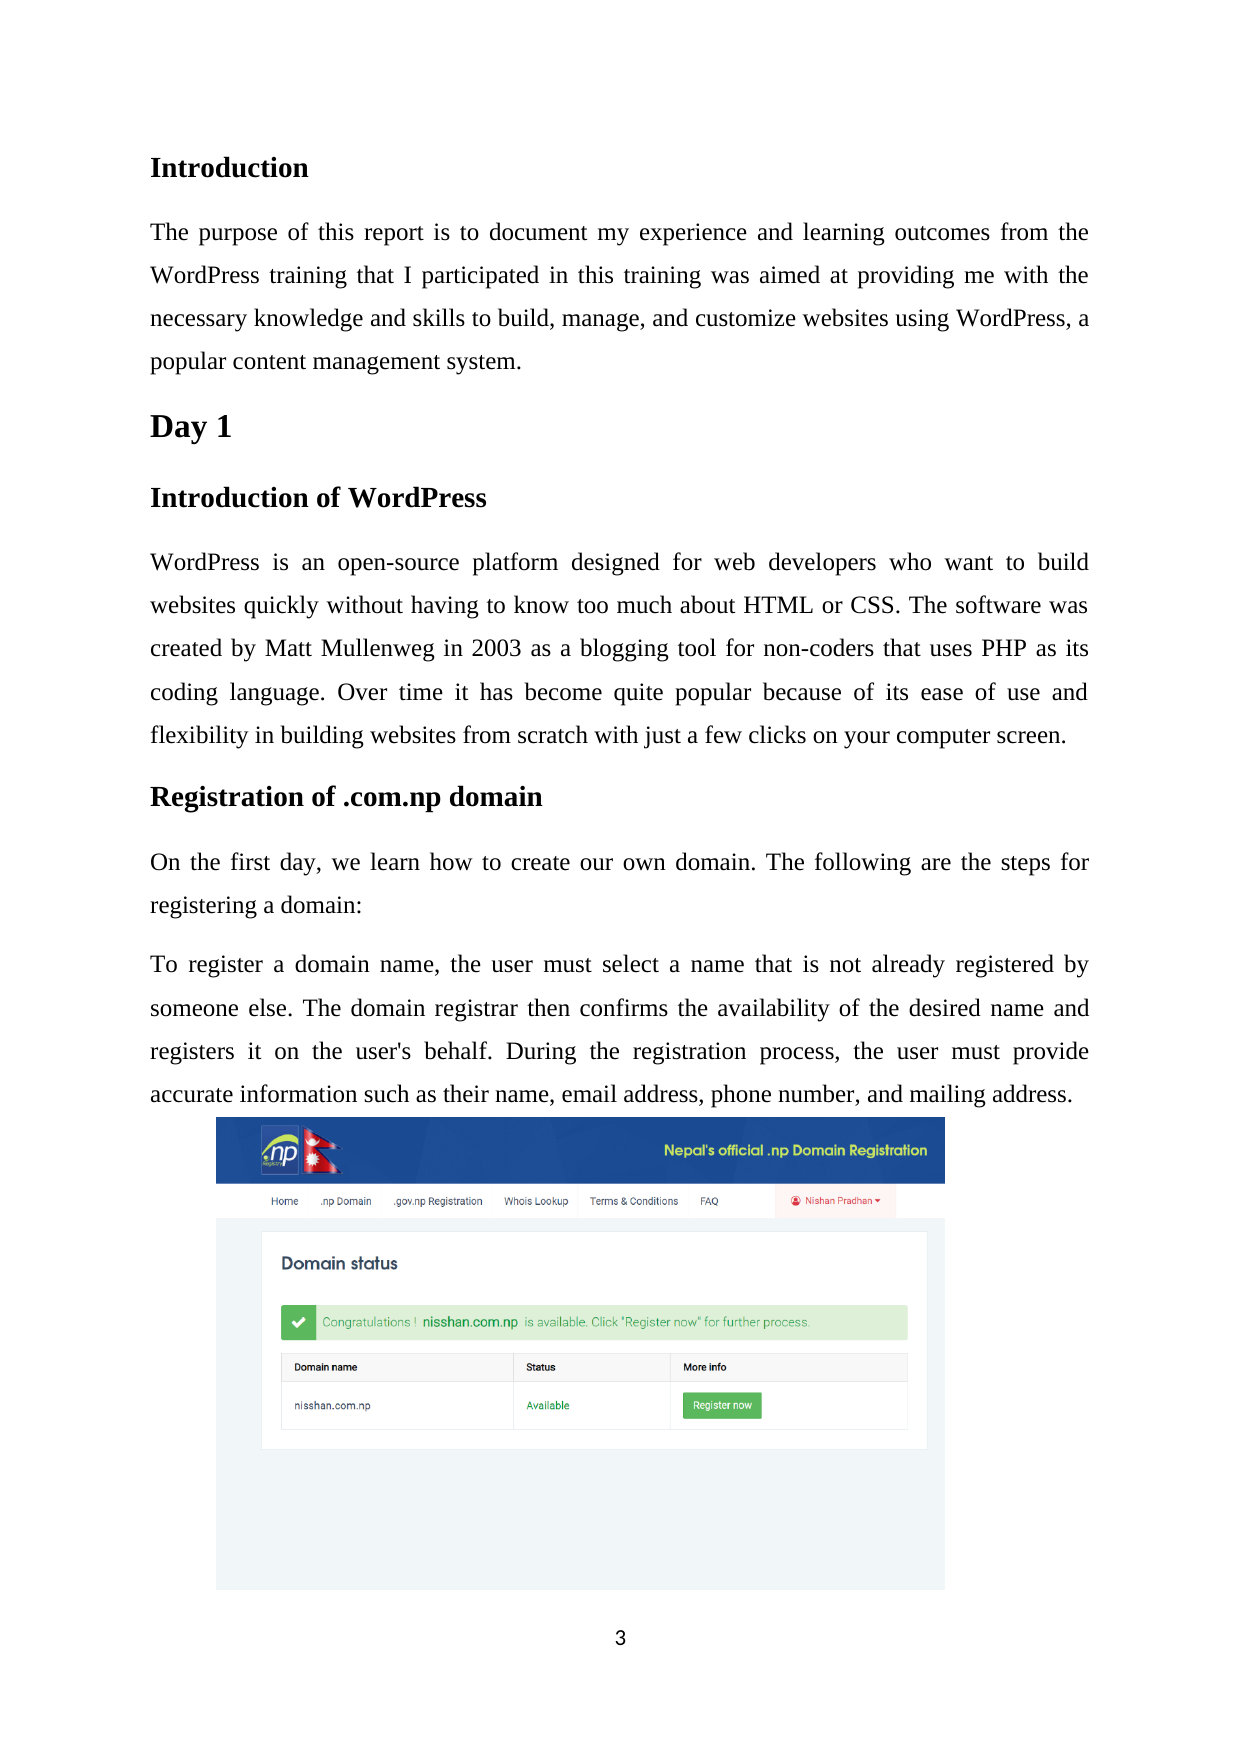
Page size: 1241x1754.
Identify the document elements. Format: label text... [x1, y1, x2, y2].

picture [216, 1117, 945, 1590]
text To register a domain name, the user must select a name that is not already registered by someone else. The domain registrar then confirms the availability of the desired name and registers it on the user's behalf. During the registration process, the user must provide accurate information such as their name, email address, phone number, and mailing address. [150, 949, 1090, 1108]
text The purpose of this report is to document my experience and learning outcomes from the WordPress training that I participated in this training was aimed at providing me with the necessary knowledge and skills to build, manage, and customize websites using WordPress, a popular content management system. [150, 217, 1090, 375]
text Day 1 [150, 406, 1090, 444]
text WordPress is an open-source platform designed for web developers who want to build websites quickly without having to know too much about HTML or CSS. The software was created by Matt Mullenweg in 2003 as a blogging tool for non-coders that uses PHP as its coding language. Over time it has become quite popular because of its ease of use and flexibility in building websites from scratch with just a few clicks on your computer screen. [150, 547, 1090, 748]
text Introduction [150, 150, 1090, 183]
text Introduction of WordPress [150, 480, 1090, 514]
text On the first day, we learn how to create our own domain. The following are the steps for registering a domain: [150, 847, 1090, 918]
text Registration of .com.np domain [150, 779, 1090, 813]
